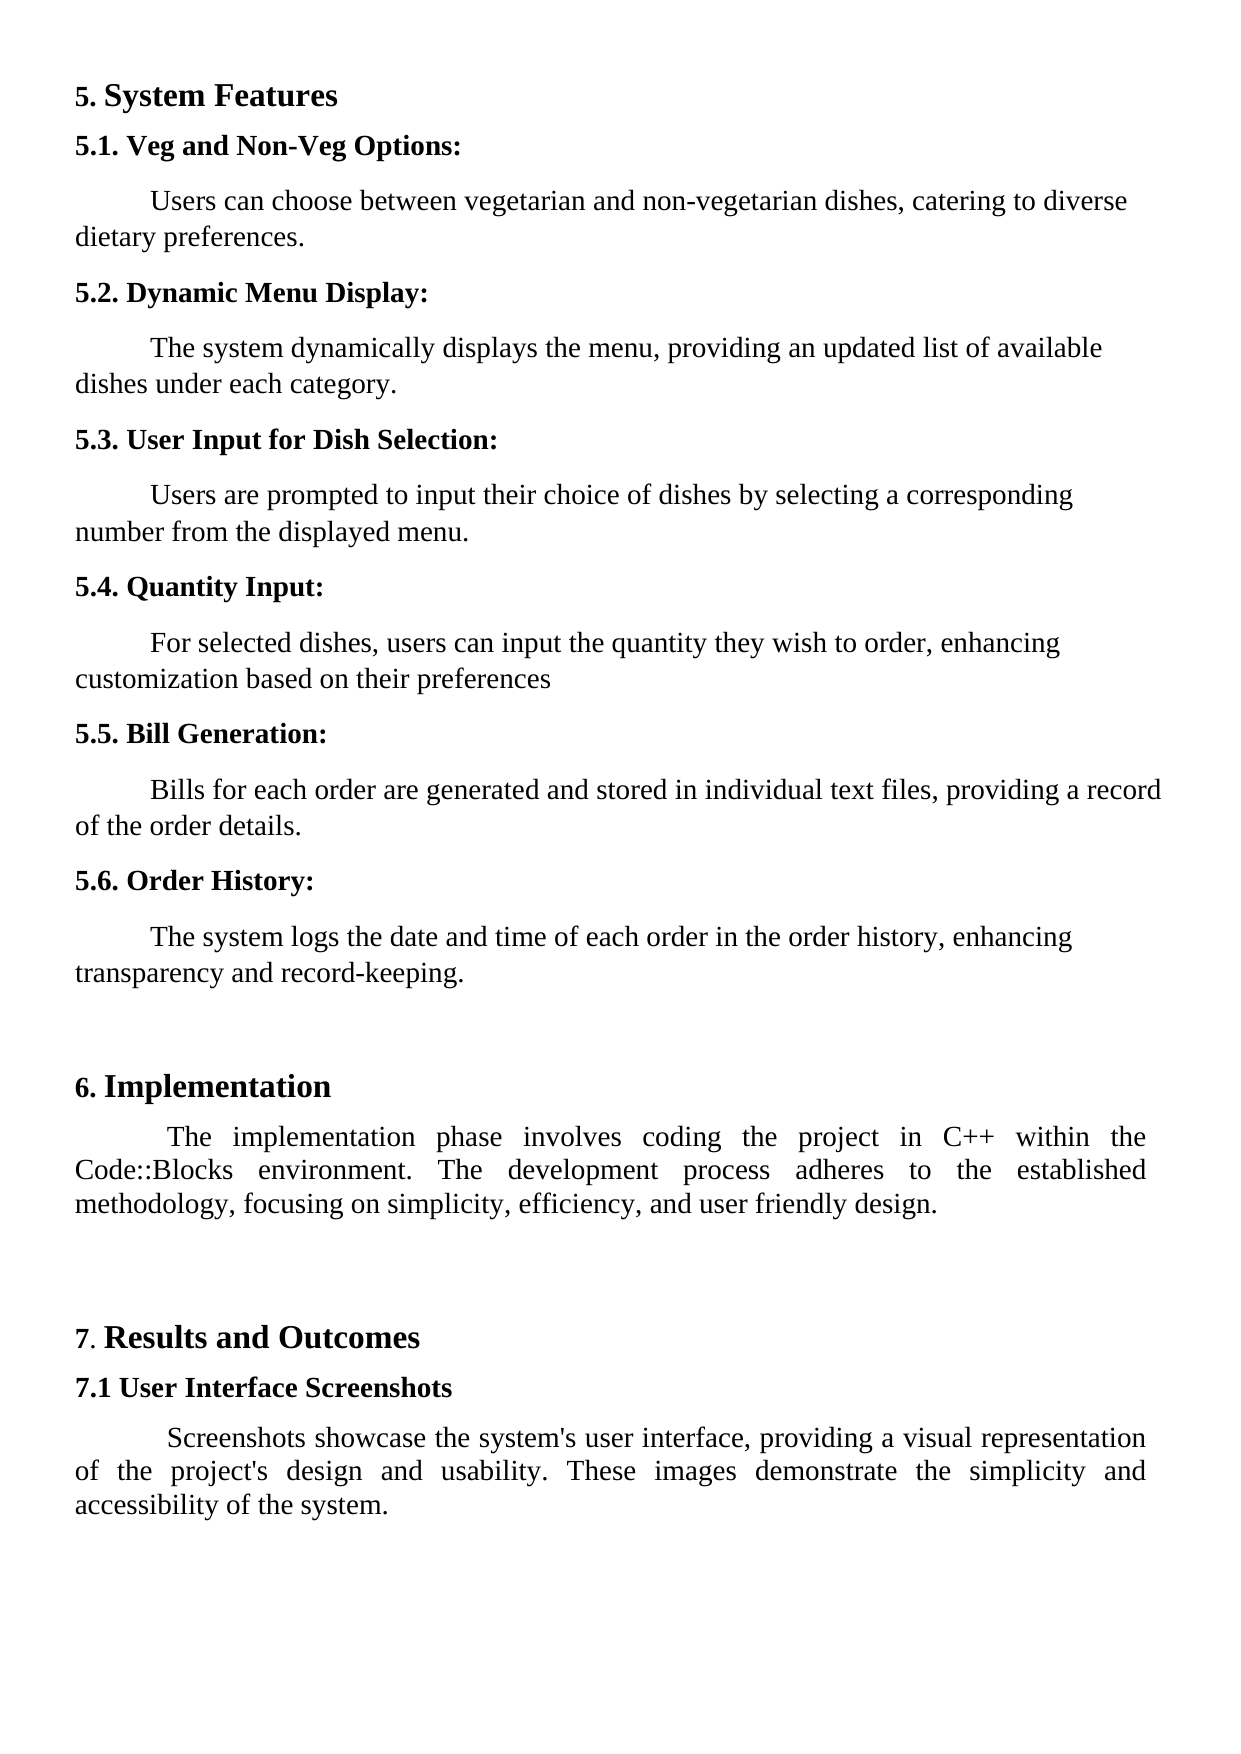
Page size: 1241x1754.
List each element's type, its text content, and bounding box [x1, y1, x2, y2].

text 7.1 User Interface Screenshots [75, 1370, 1148, 1403]
text 5.1. Veg and Non-Veg Options: [75, 128, 1165, 161]
text Users are prompted to input their choice of dishes by selecting a corresponding number from the displayed menu. [75, 477, 1165, 547]
text 5.2. Dynamic Menu Display: [75, 275, 1165, 308]
text 5.6. Order History: [75, 863, 1165, 897]
text 5.3. User Input for Dish Selection: [75, 422, 1165, 456]
text The implementation phase involves coding the project in C++ within the Code::Blocks environment. The development process adheres to the established methodology, focusing on simplicity, efficiency, and user friendly design. [74, 1119, 1148, 1219]
text Screenshots showcase the system's user interface, providing a visual representation of the project's design and usability. These images demonstrate the simplicity and accessibility of the system. [74, 1420, 1148, 1521]
subtitle 7. Results and Outcomes [74, 1317, 1165, 1356]
text The system dynamically displays the menu, providing an updated list of available dishes under each category. [75, 330, 1165, 400]
text The system logs the date and time of each order in the order history, enhancing transparency and record-keeping. [75, 919, 1165, 989]
text 5.5. Bill Generation: [75, 716, 1165, 750]
text 5.4. Quantity Input: [75, 569, 1165, 603]
subtitle 6. Implementation [74, 1066, 1165, 1104]
subtitle 5. System Features [74, 75, 1165, 113]
text Bills for each order are generated and stored in individual text files, providing a record of the order details. [75, 772, 1165, 842]
text Users can choose between vegetarian and non-vegetarian dishes, catering to diverse dietary preferences. [75, 183, 1165, 253]
text For selected dishes, users can input the quantity they wish to order, enhancing customization based on their preferences [75, 625, 1165, 694]
